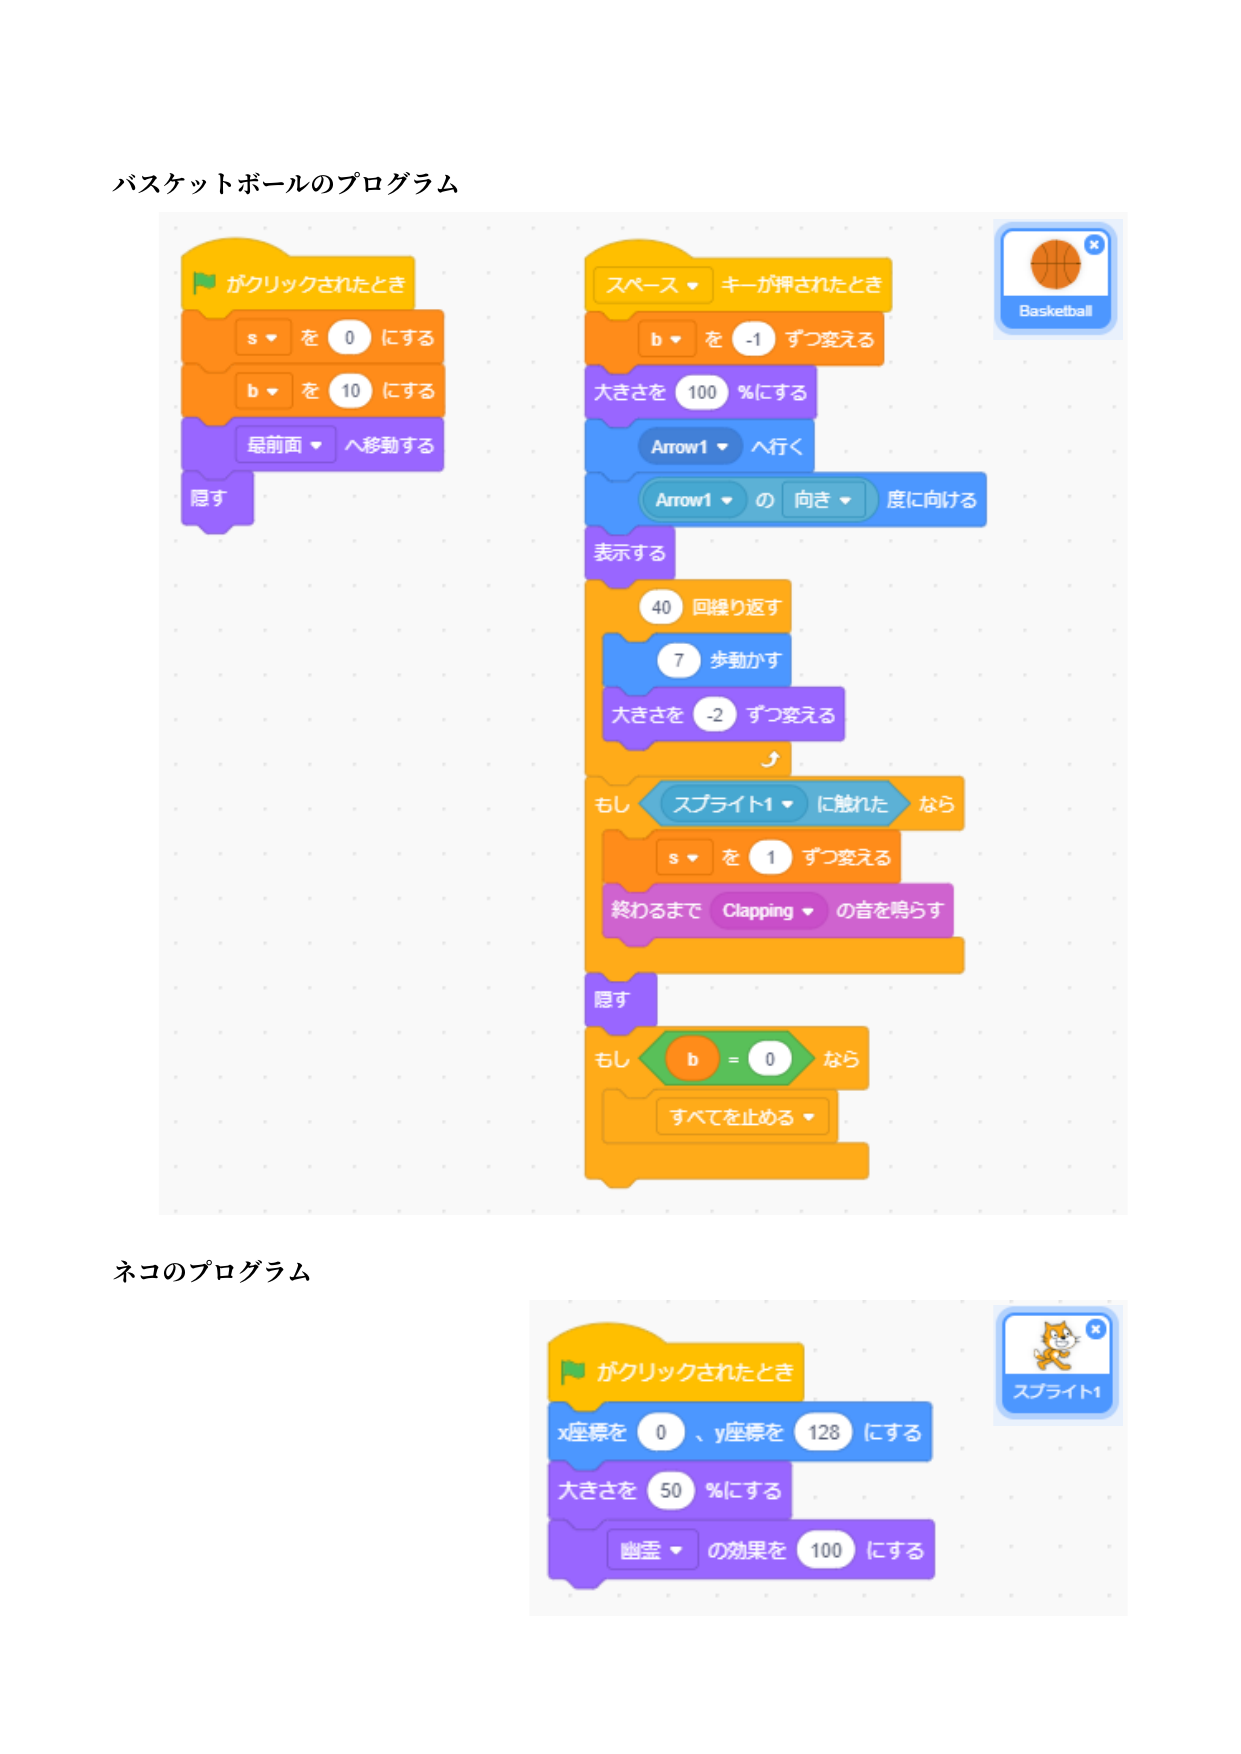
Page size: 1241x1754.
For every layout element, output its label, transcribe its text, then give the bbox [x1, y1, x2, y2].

text ネコのプログラム [112, 1252, 1128, 1289]
picture [158, 212, 1128, 1215]
picture [529, 1300, 1128, 1616]
text バスケットボールのプログラム [112, 164, 1128, 202]
